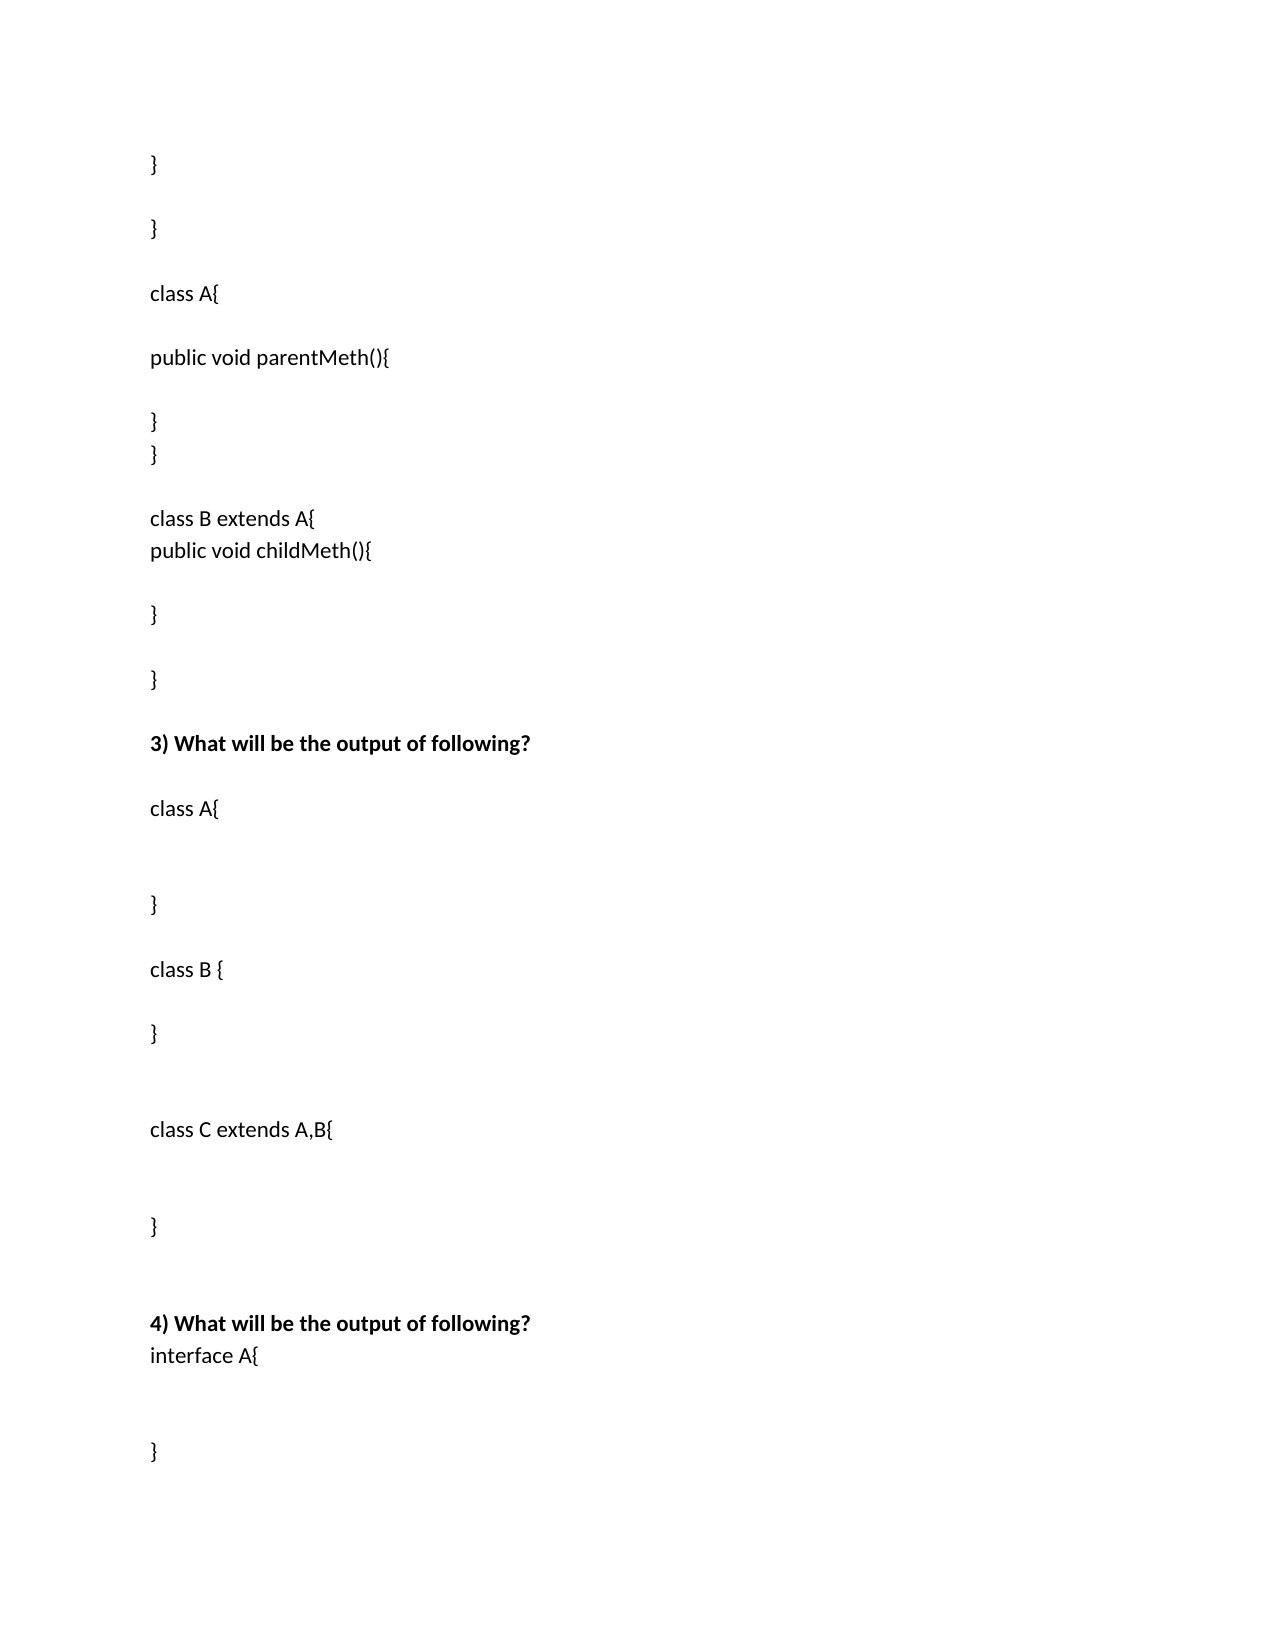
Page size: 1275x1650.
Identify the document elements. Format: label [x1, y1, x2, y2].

text [150, 150, 1125, 1498]
